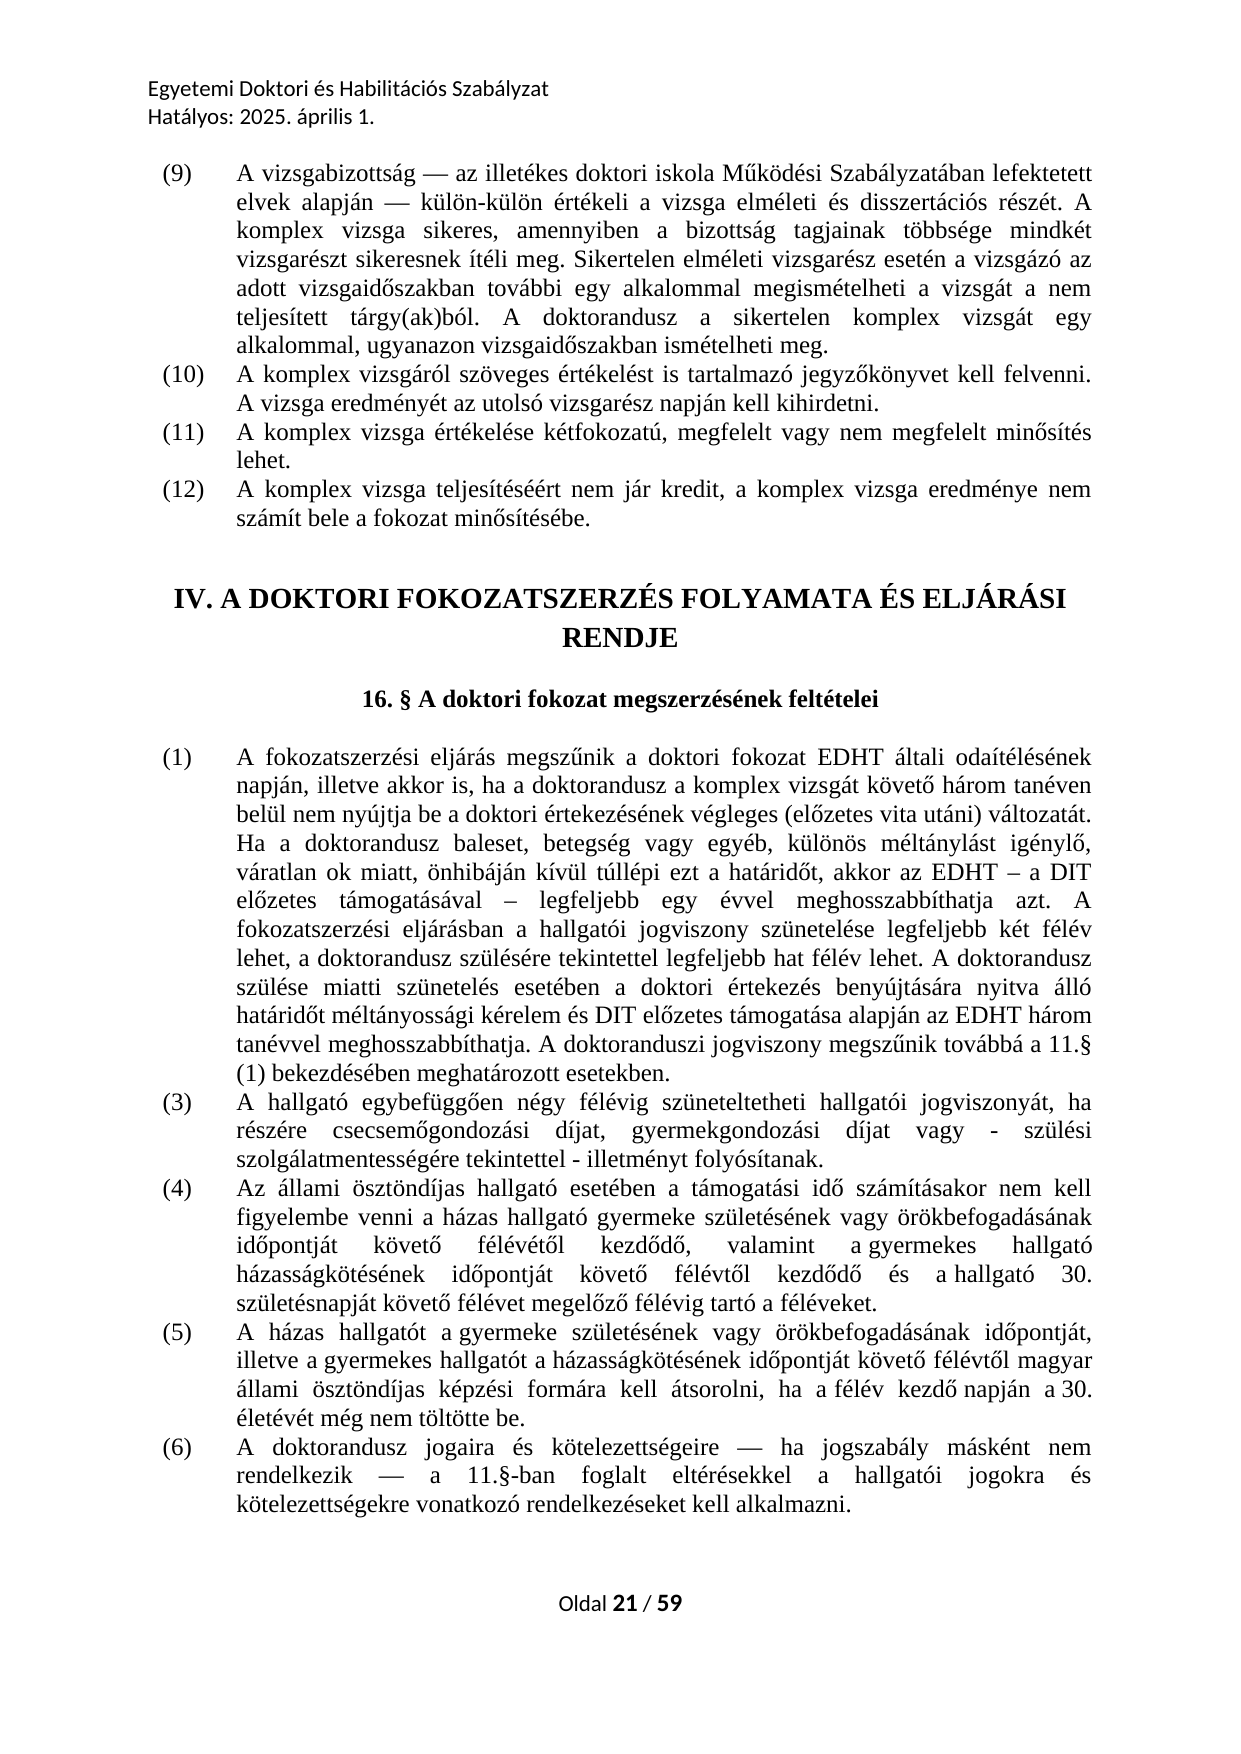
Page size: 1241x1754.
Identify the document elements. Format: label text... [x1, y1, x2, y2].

text (5) A házas hallgatót a gyermeke születésének vagy örökbefogadásának időpontját, illetve a gyermekes hallgatót a házasságkötésének időpontját követő félévtől magyar állami ösztöndíjas képzési formára kell átsorolni, ha a félév kezdő napján a 30. életévét még nem töltötte be. [162, 1317, 1093, 1432]
list A komplex vizsgáról szöveges értékelést is tartalmazó jegyzőkönyvet kell felvenni. A vizsga eredményét az utolsó vizsgarész napján kell kihirdetni. [162, 359, 1093, 417]
text (1) A fokozatszerzési eljárás megszűnik a doktori fokozat EDHT általi odaítélésének napján, illetve akkor is, ha a doktorandusz a komplex vizsgát követő három tanéven belül nem nyújtja be a doktori értekezésének végleges (előzetes vita utáni) változatát. Ha a doktorandusz baleset, betegség vagy egyéb, különös méltánylást igénylő, váratlan ok miatt, önhibáján kívül túllépi ezt a határidőt, akkor az EDHT – a DIT előzetes támogatásával – legfeljebb egy évvel meghosszabbíthatja azt. A fokozatszerzési eljárásban a hallgatói jogviszony szünetelése legfeljebb két félév lehet, a doktorandusz szülésére tekintettel legfeljebb hat félév lehet. A doktorandusz szülése miatti szünetelés esetében a doktori értekezés benyújtására nyitva álló határidőt méltányossági kérelem és DIT előzetes támogatása alapján az EDHT három tanévvel meghosszabbíthatja. A doktoranduszi jogviszony megszűnik továbbá a 11.§ (1) bekezdésében meghatározott esetekben. [162, 742, 1093, 1087]
list A vizsgabizottság — az illetékes doktori iskola Működési Szabályzatában lefektetett elvek alapján — külön-külön értékeli a vizsga elméleti és disszertációs részét. A komplex vizsga sikeres, amennyiben a bizottság tagjainak többsége mindkét vizsgarészt sikeresnek ítéli meg. Sikertelen elméleti vizsgarész esetén a vizsgázó az adott vizsgaidőszakban további egy alkalommal megismételheti a vizsgát a nem teljesített tárgy(ak)ból. A doktorandusz a sikertelen komplex vizsgát egy alkalommal, ugyanazon vizsgaidőszakban ismételheti meg. [162, 158, 1093, 359]
subtitle 16. § A doktori fokozat megszerzésének feltételei [148, 684, 1093, 712]
text (4) Az állami ösztöndíjas hallgató esetében a támogatási idő számításakor nem kell figyelembe venni a házas hallgató gyermeke születésének vagy örökbefogadásának időpontját követő félévétől kezdődő, valamint a gyermekes hallgató házasságkötésének időpontját követő félévtől kezdődő és a hallgató 30. születésnapját követő félévet megelőző félévig tartó a féléveket. [162, 1173, 1093, 1317]
text (3) A hallgató egybefüggően négy félévig szüneteltetheti hallgatói jogviszonyát, ha részére csecsemőgondozási díjat, gyermekgondozási díjat vagy - szülési szolgálatmentességére tekintettel - illetményt folyósítanak. [162, 1087, 1093, 1173]
list A komplex vizsga teljesítéséért nem jár kredit, a komplex vizsga eredménye nem számít bele a fokozat minősítésébe. [162, 474, 1093, 532]
list A doktorandusz jogaira és kötelezettségeire — ha jogszabály másként nem rendelkezik — a 11.§-ban foglalt eltérésekkel a hallgatói jogokra és kötelezettségekre vonatkozó rendelkezéseket kell alkalmazni. [162, 1432, 1093, 1518]
list A komplex vizsga értékelése kétfokozatú, megfelelt vagy nem megfelelt minősítés lehet. [162, 417, 1093, 474]
subtitle IV. A DOKTORI FOKOZATSZERZÉS FOLYAMATA ÉS ELJÁRÁSI RENDJE [148, 582, 1093, 654]
